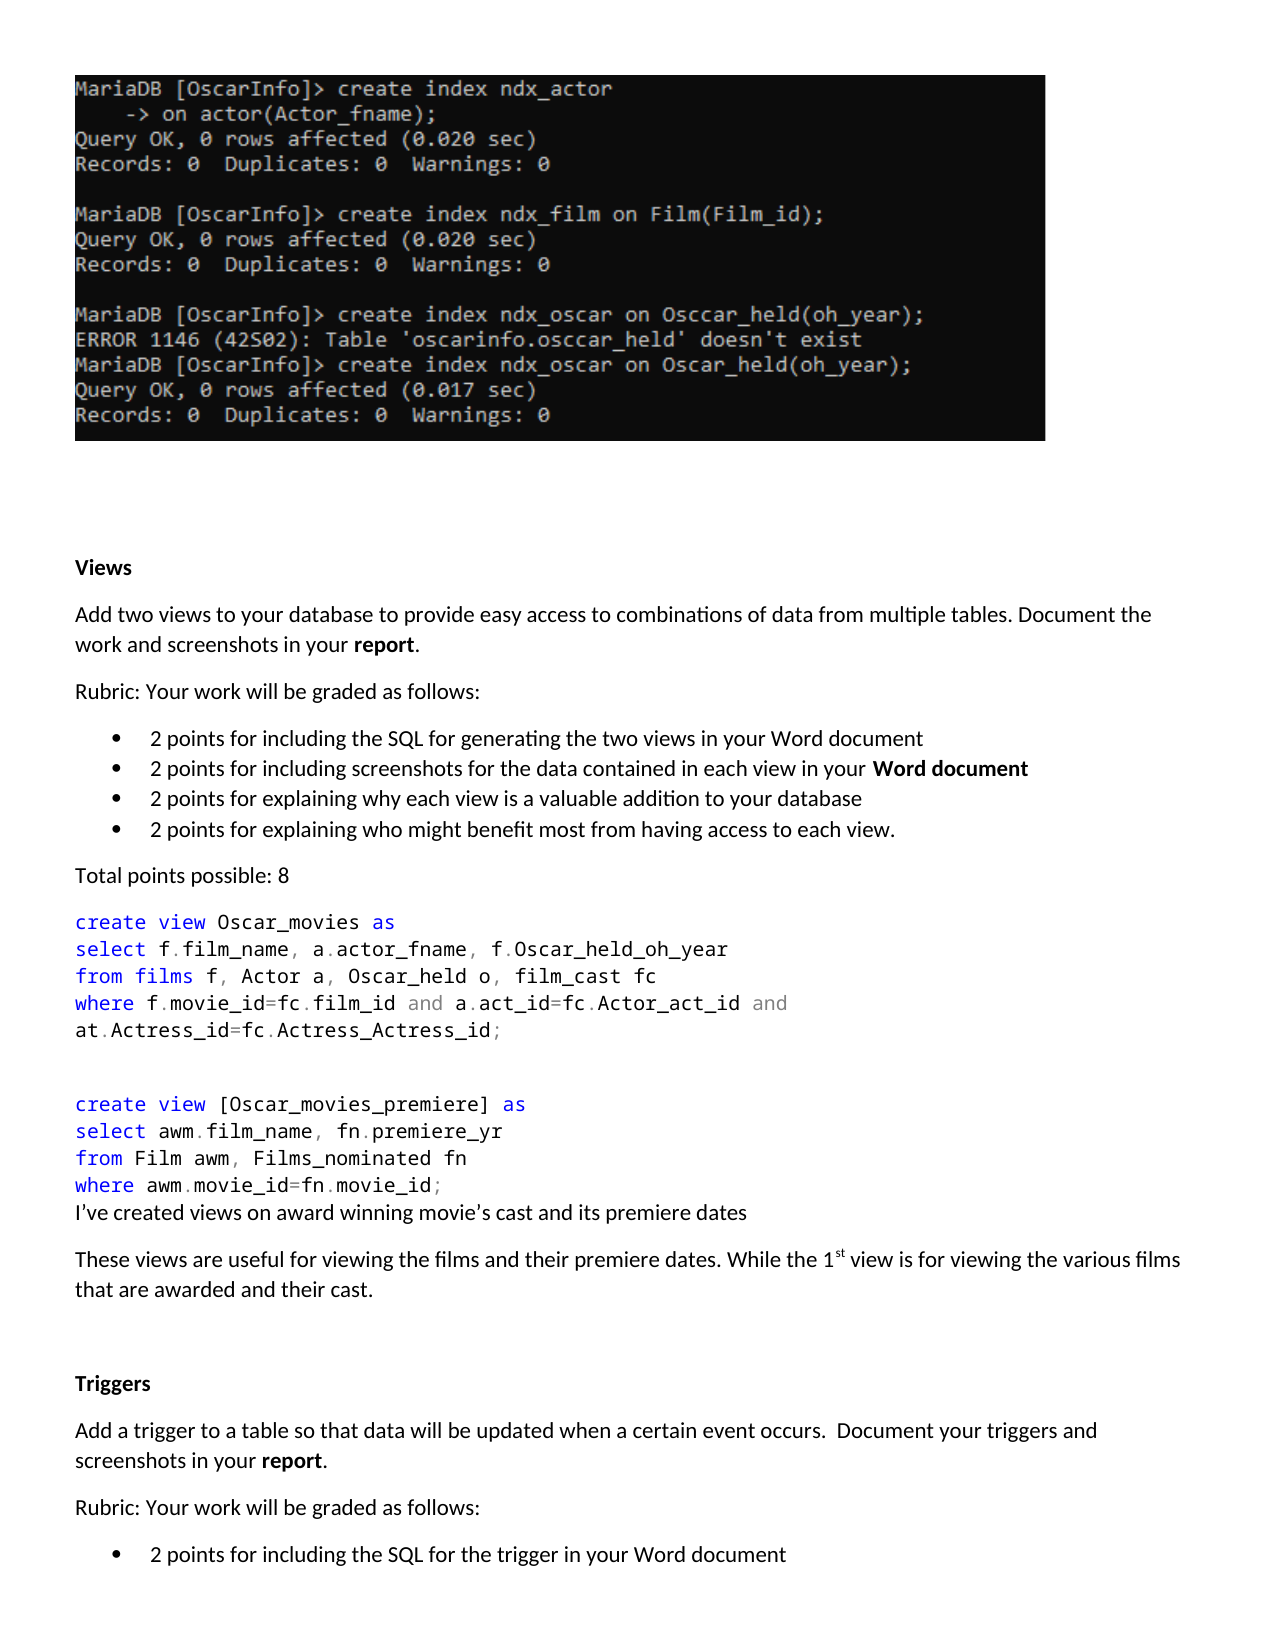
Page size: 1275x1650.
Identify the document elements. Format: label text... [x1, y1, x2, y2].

text Rubric: Your work will be graded as follows: [75, 677, 1200, 705]
text Add a trigger to a table so that data will be updated when a certain event occurs. Document your triggers and screenshots in your report. [75, 1416, 1200, 1474]
text where awm.movie_id=fn.movie_id; [75, 1171, 1200, 1198]
list 2 points for explaining who might benefit most from having access to each view. [112, 815, 1200, 843]
text Add two views to your database to provide easy access to combinations of data from multiple tables. Document the work and screenshots in your report. [75, 600, 1200, 658]
text select f.film_name, a.actor_fname, f.Oscar_held_oh_year [75, 935, 1200, 962]
text create view Oscar_movies as [75, 908, 1200, 935]
text where f.movie_id=fc.film_id and a.act_id=fc.Actor_act_id and at.Actress_id=fc.Actress_Actress_id; [75, 989, 1200, 1043]
text select awm.film_name, fn.premiere_yr [75, 1117, 1200, 1144]
text create view [Oscar_movies_premiere] as [75, 1090, 1200, 1117]
text Rubric: Your work will be graded as follows: [75, 1493, 1200, 1521]
text from Film awm, Films_nominated fn [75, 1144, 1200, 1171]
list 2 points for including the SQL for generating the two views in your Word document [112, 724, 1200, 752]
text Triggers [75, 1369, 1200, 1397]
text These views are useful for viewing the films and their premiere dates. While the 1st view is for viewing the various films that are awarded and their cast. [75, 1245, 1200, 1303]
list 2 points for including the SQL for the trigger in your Word document [112, 1540, 1200, 1568]
text Views [75, 553, 1200, 581]
list 2 points for including screenshots for the data contained in each view in your Word document [112, 754, 1200, 782]
list 2 points for explaining why each view is a valuable addition to your database [112, 784, 1200, 812]
text Total points possible: 8 [75, 862, 1200, 889]
picture [75, 75, 1046, 441]
text I’ve created views on award winning movie’s cast and its premiere dates [75, 1198, 1200, 1226]
text from films f, Actor a, Oscar_held o, film_cast fc [75, 962, 1200, 989]
